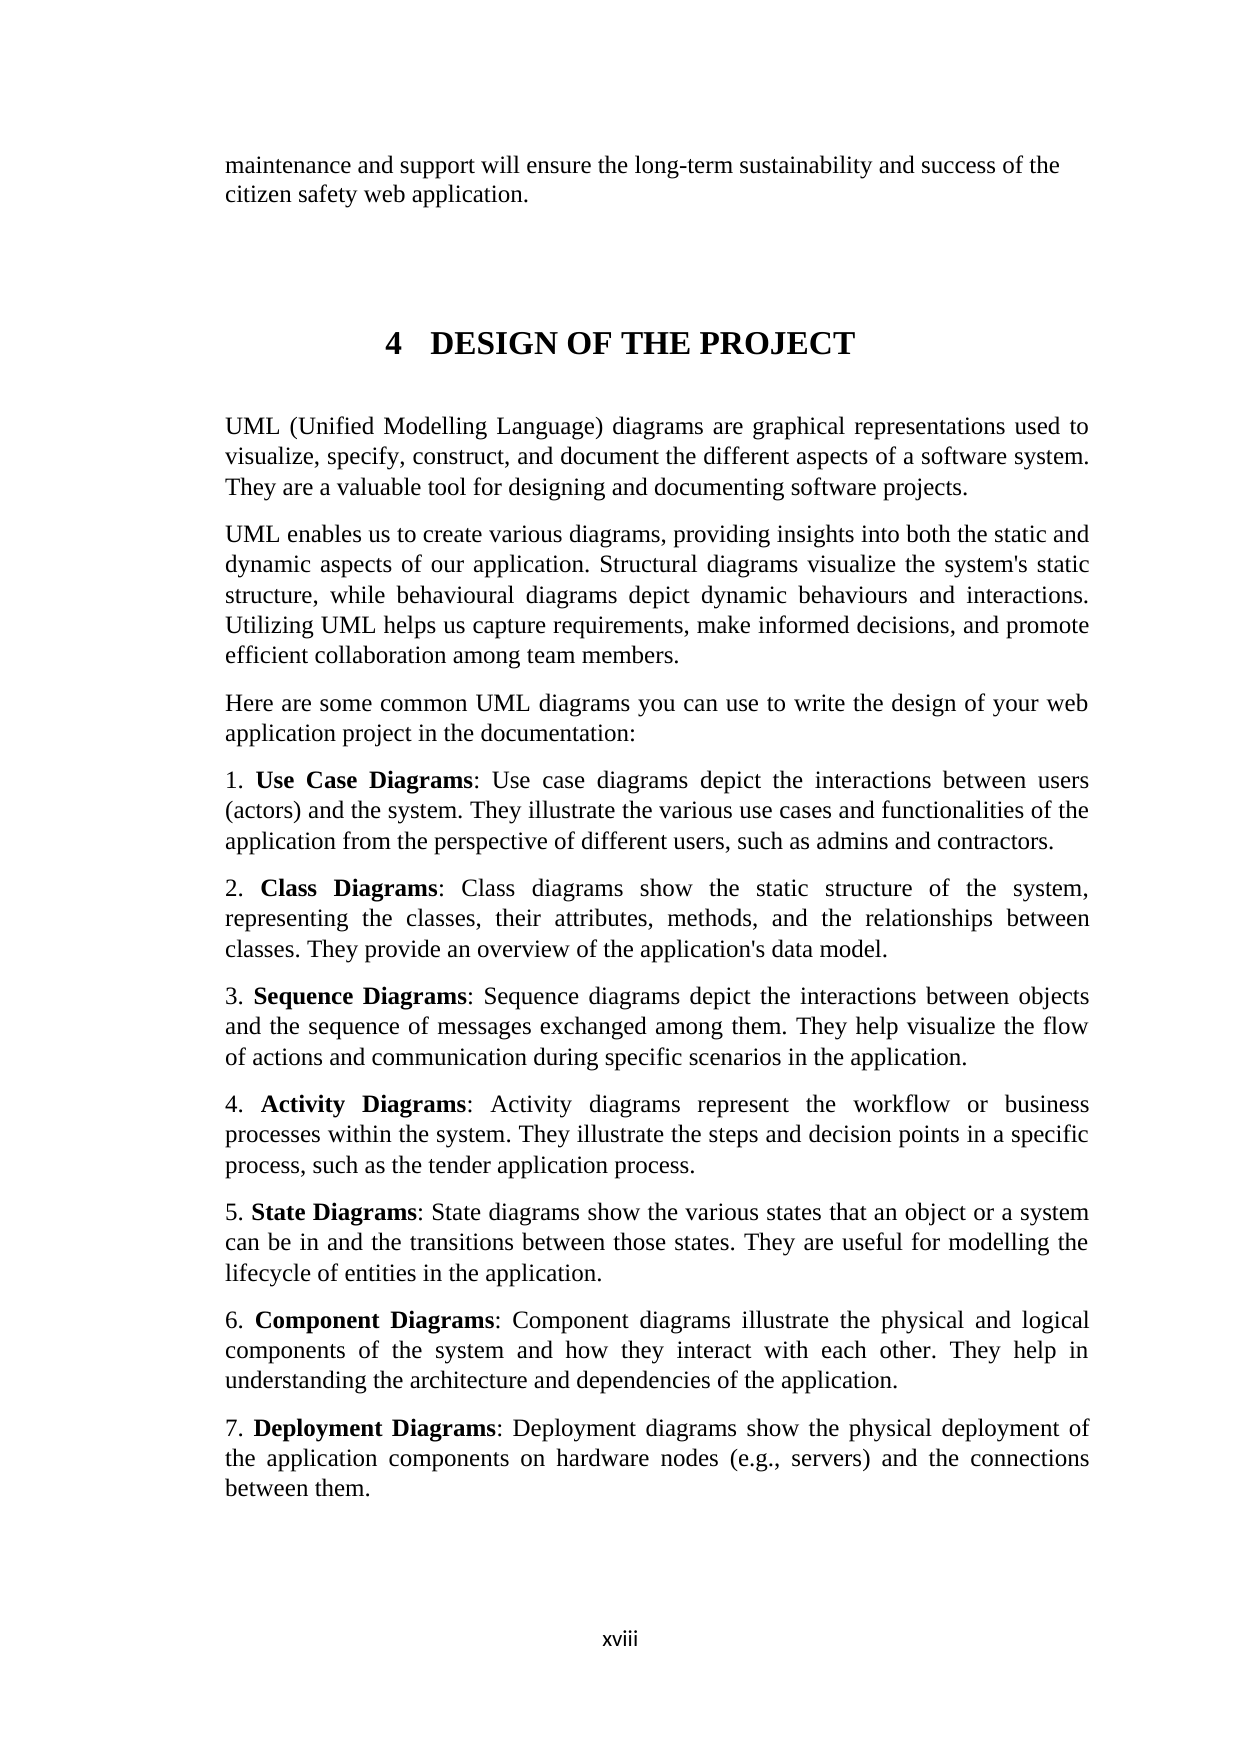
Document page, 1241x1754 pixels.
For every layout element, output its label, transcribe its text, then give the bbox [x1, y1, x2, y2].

text 6. Component Diagrams: Component diagrams illustrate the physical and logical components of the system and how they interact with each other. They help in understanding the architecture and dependencies of the application. [225, 1305, 1090, 1394]
text 3. Sequence Diagrams: Sequence diagrams depict the interactions between objects and the sequence of messages exchanged among them. They help visualize the flow of actions and communication during specific scenarios in the application. [225, 981, 1090, 1071]
text 2. Class Diagrams: Class diagrams show the static structure of the system, representing the classes, their attributes, methods, and the relationships between classes. They provide an overview of the application's data model. [225, 873, 1090, 963]
text 5. State Diagrams: State diagrams show the various states that an object or a system can be in and the transitions between those states. They are useful for modelling the lifecycle of entities in the application. [225, 1197, 1090, 1286]
text UML (Unified Modelling Language) diagrams are graphical representations used to visualize, specify, construct, and document the different aspects of a software system. They are a valuable tool for designing and documenting software projects. [225, 411, 1090, 501]
text 1. Use Case Diagrams: Use case diagrams depict the interactions between users (actors) and the system. They illustrate the various use cases and functionalities of the application from the perspective of different users, such as admins and contractors. [225, 765, 1090, 855]
subtitle DESIGN OF THE PROJECT [150, 323, 1090, 362]
text UML enables us to create various diagrams, providing insights into both the static and dynamic aspects of our application. Structural diagrams visualize the system's static structure, while behavioural diagrams depict dynamic behaviours and interactions. Utilizing UML helps us capture requirements, make informed decisions, and promote efficient collaboration among team members. [225, 519, 1090, 669]
text 7. Deployment Diagrams: Deployment diagrams show the physical deployment of the application components on hardware nodes (e.g., servers) and the connections between them. [225, 1413, 1090, 1502]
text 4. Activity Diagrams: Activity diagrams represent the workflow or business processes within the system. They illustrate the steps and decision points in a specific process, such as the tender application process. [225, 1089, 1090, 1178]
text Here are some common UML diagrams you can use to write the design of your web application project in the documentation: [225, 688, 1090, 747]
